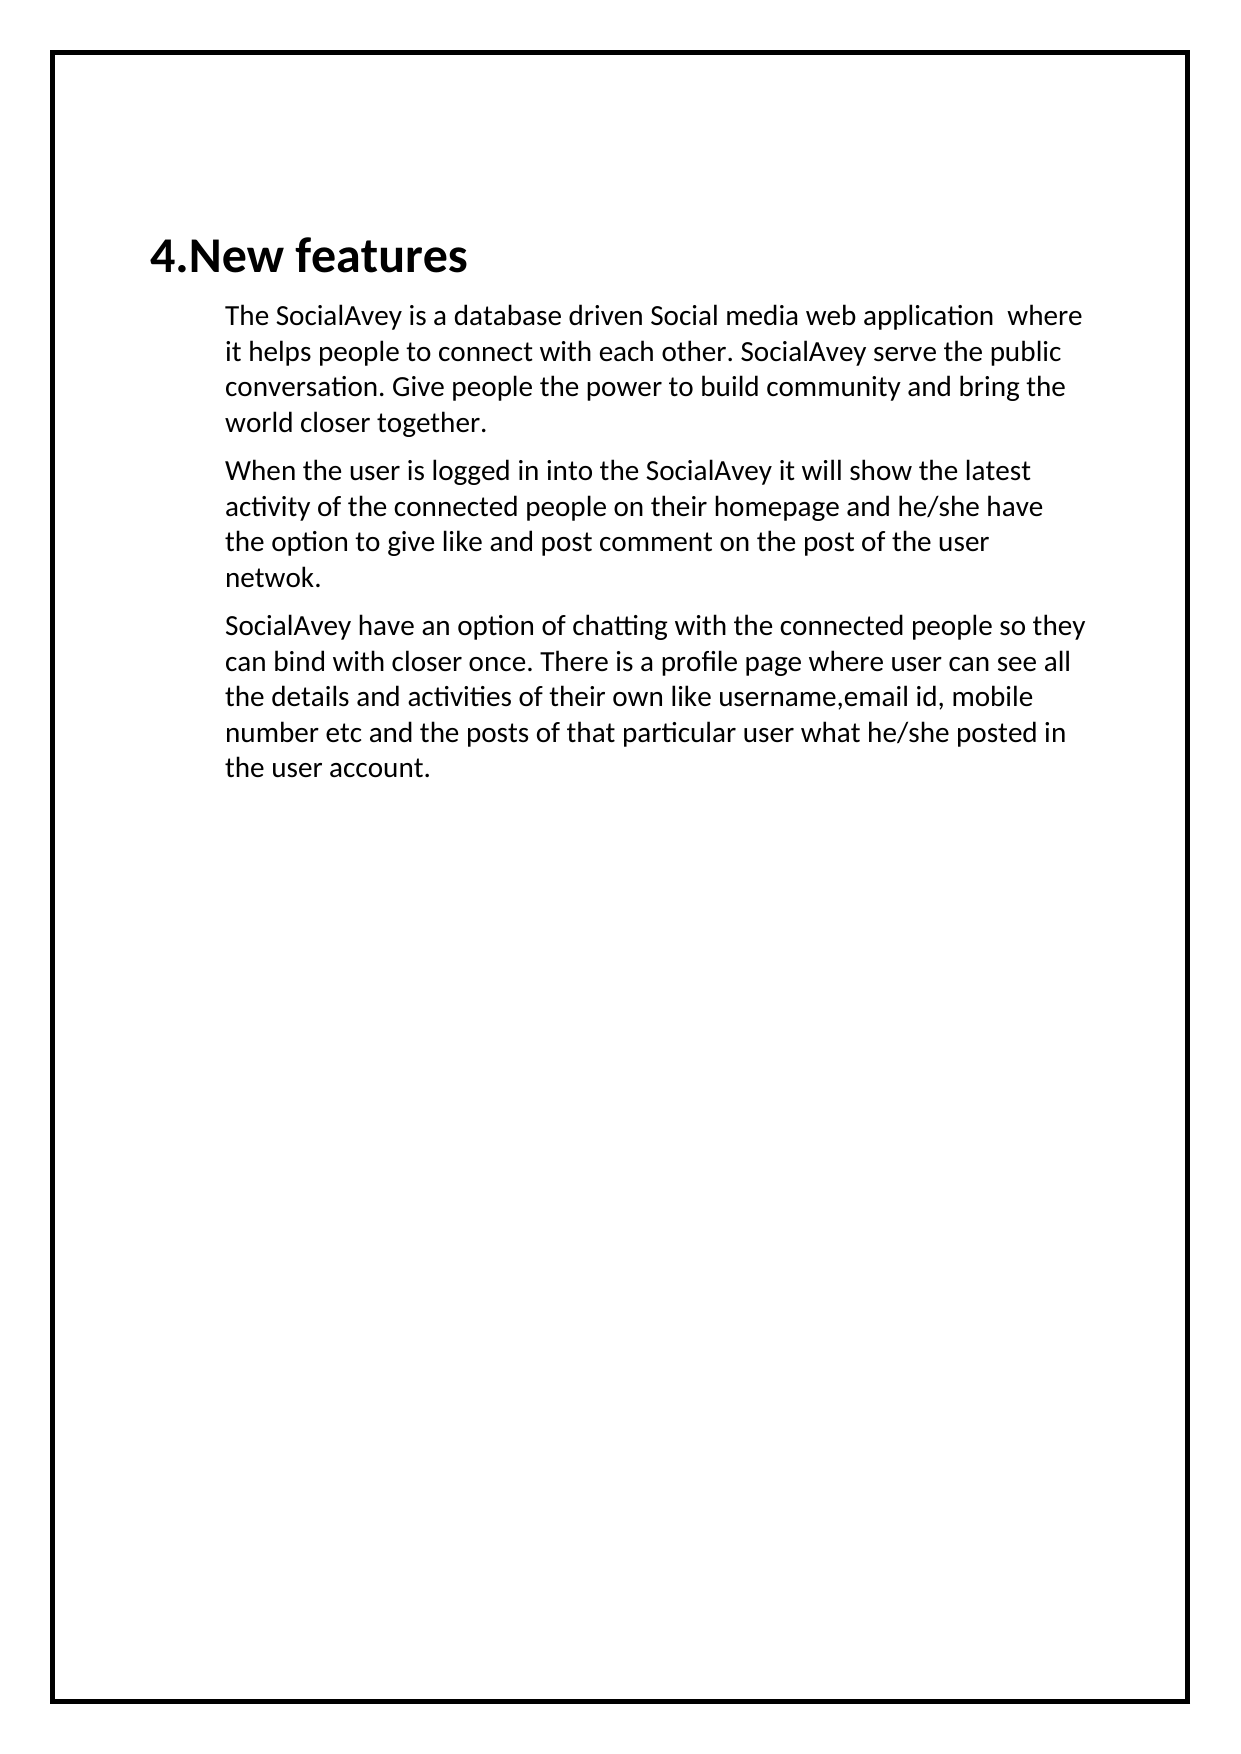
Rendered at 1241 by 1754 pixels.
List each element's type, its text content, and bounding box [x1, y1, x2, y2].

text The SocialAvey is a database driven Social media web application where it helps people to connect with each other. SocialAvey serve the public conversation. Give people the power to build community and bring the world closer together. [225, 297, 1090, 439]
text SocialAvey have an option of chatting with the connected people so they can bind with closer once. There is a profile page where user can see all the details and activities of their own like username,email id, mobile number etc and the posts of that particular user what he/she posted in the user account. [225, 607, 1090, 785]
text 4.New features [150, 223, 1090, 284]
text When the user is logged in into the SocialAvey it will show the latest activity of the connected people on their homepage and he/she have the option to give like and post comment on the post of the user netwok. [225, 452, 1090, 594]
